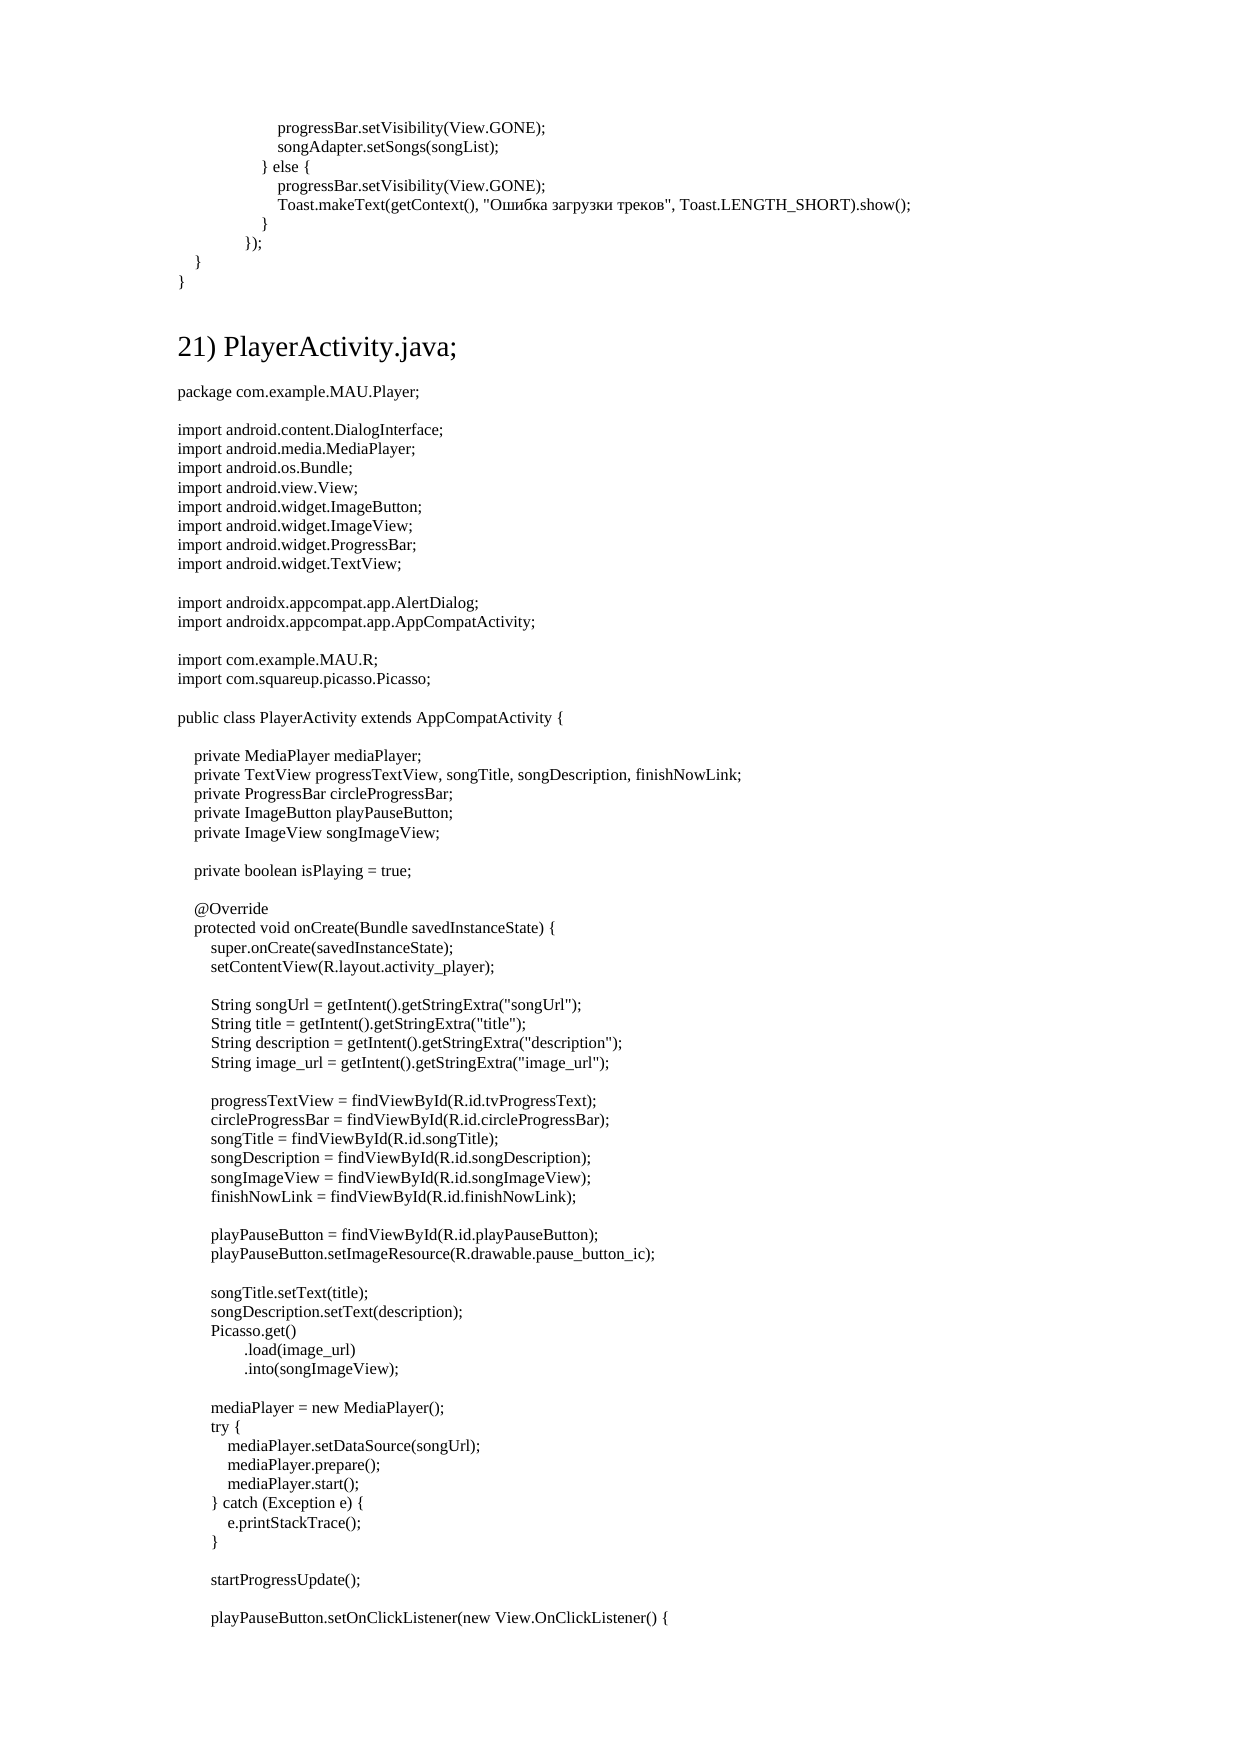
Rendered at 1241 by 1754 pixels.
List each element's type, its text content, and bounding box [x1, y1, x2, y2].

text import android.widget.ImageButton; [177, 497, 1152, 516]
text protected void onCreate(Bundle savedInstanceState) { [177, 918, 1152, 937]
text playPauseButton.setOnClickListener(new View.OnClickListener() { [177, 1608, 1152, 1627]
text songAdapter.setSongs(songList); [177, 137, 1152, 156]
text }); [177, 233, 1152, 252]
text import android.os.Bundle; [177, 458, 1152, 477]
text private ImageView songImageView; [177, 822, 1152, 842]
text e.printStackTrace(); [177, 1512, 1152, 1532]
text songDescription.setText(description); [177, 1302, 1152, 1321]
text Toast.makeText(getContext(), "Ошибка загрузки треков", Toast.LENGTH_SHORT).show(); [177, 195, 1152, 214]
text String title = getIntent().getStringExtra("title"); [177, 1014, 1152, 1033]
text mediaPlayer.start(); [177, 1474, 1152, 1493]
text circleProgressBar = findViewById(R.id.circleProgressBar); [177, 1110, 1152, 1129]
text private TextView progressTextView, songTitle, songDescription, finishNowLink; [177, 765, 1152, 784]
text playPauseButton = findViewById(R.id.playPauseButton); [177, 1225, 1152, 1244]
text Picasso.get() [177, 1321, 1152, 1340]
text import androidx.appcompat.app.AppCompatActivity; [177, 612, 1152, 631]
text songTitle.setText(title); [177, 1282, 1152, 1302]
text songDescription = findViewById(R.id.songDescription); [177, 1148, 1152, 1167]
text } [177, 271, 1152, 291]
text } catch (Exception e) { [177, 1493, 1152, 1512]
text import com.squareup.picasso.Picasso; [177, 669, 1152, 688]
text mediaPlayer = new MediaPlayer(); [177, 1397, 1152, 1417]
text } else { [177, 156, 1152, 176]
text mediaPlayer.prepare(); [177, 1455, 1152, 1474]
text playPauseButton.setImageResource(R.drawable.pause_button_ic); [177, 1244, 1152, 1263]
text progressBar.setVisibility(View.GONE); [177, 176, 1152, 195]
text import android.view.View; [177, 477, 1152, 497]
text String description = getIntent().getStringExtra("description"); [177, 1033, 1152, 1052]
text import android.content.DialogInterface; [177, 420, 1152, 439]
text private boolean isPlaying = true; [177, 861, 1152, 880]
text import android.widget.ImageView; [177, 516, 1152, 535]
text @Override [177, 899, 1152, 918]
text startProgressUpdate(); [177, 1570, 1152, 1589]
text .into(songImageView); [177, 1359, 1152, 1378]
text songTitle = findViewById(R.id.songTitle); [177, 1129, 1152, 1148]
text } [177, 214, 1152, 233]
text progressTextView = findViewById(R.id.tvProgressText); [177, 1091, 1152, 1110]
text import android.widget.ProgressBar; [177, 535, 1152, 554]
text mediaPlayer.setDataSource(songUrl); [177, 1436, 1152, 1455]
text 21) PlayerActivity.java; [177, 329, 1152, 362]
text .load(image_url) [177, 1340, 1152, 1359]
text private ProgressBar circleProgressBar; [177, 784, 1152, 803]
text } [177, 1532, 1152, 1551]
text import android.media.MediaPlayer; [177, 439, 1152, 458]
text String image_url = getIntent().getStringExtra("image_url"); [177, 1052, 1152, 1072]
text import com.example.MAU.R; [177, 650, 1152, 669]
text progressBar.setVisibility(View.GONE); [177, 118, 1152, 137]
text import android.widget.TextView; [177, 554, 1152, 573]
text finishNowLink = findViewById(R.id.finishNowLink); [177, 1187, 1152, 1206]
text try { [177, 1417, 1152, 1436]
text } [177, 252, 1152, 271]
text import androidx.appcompat.app.AlertDialog; [177, 592, 1152, 612]
text private MediaPlayer mediaPlayer; [177, 746, 1152, 765]
text public class PlayerActivity extends AppCompatActivity { [177, 707, 1152, 727]
text setContentView(R.layout.activity_player); [177, 957, 1152, 976]
text private ImageButton playPauseButton; [177, 803, 1152, 822]
text String songUrl = getIntent().getStringExtra("songUrl"); [177, 995, 1152, 1014]
text super.onCreate(savedInstanceState); [177, 937, 1152, 957]
text package com.example.MAU.Player; [177, 382, 1152, 401]
text songImageView = findViewById(R.id.songImageView); [177, 1167, 1152, 1187]
